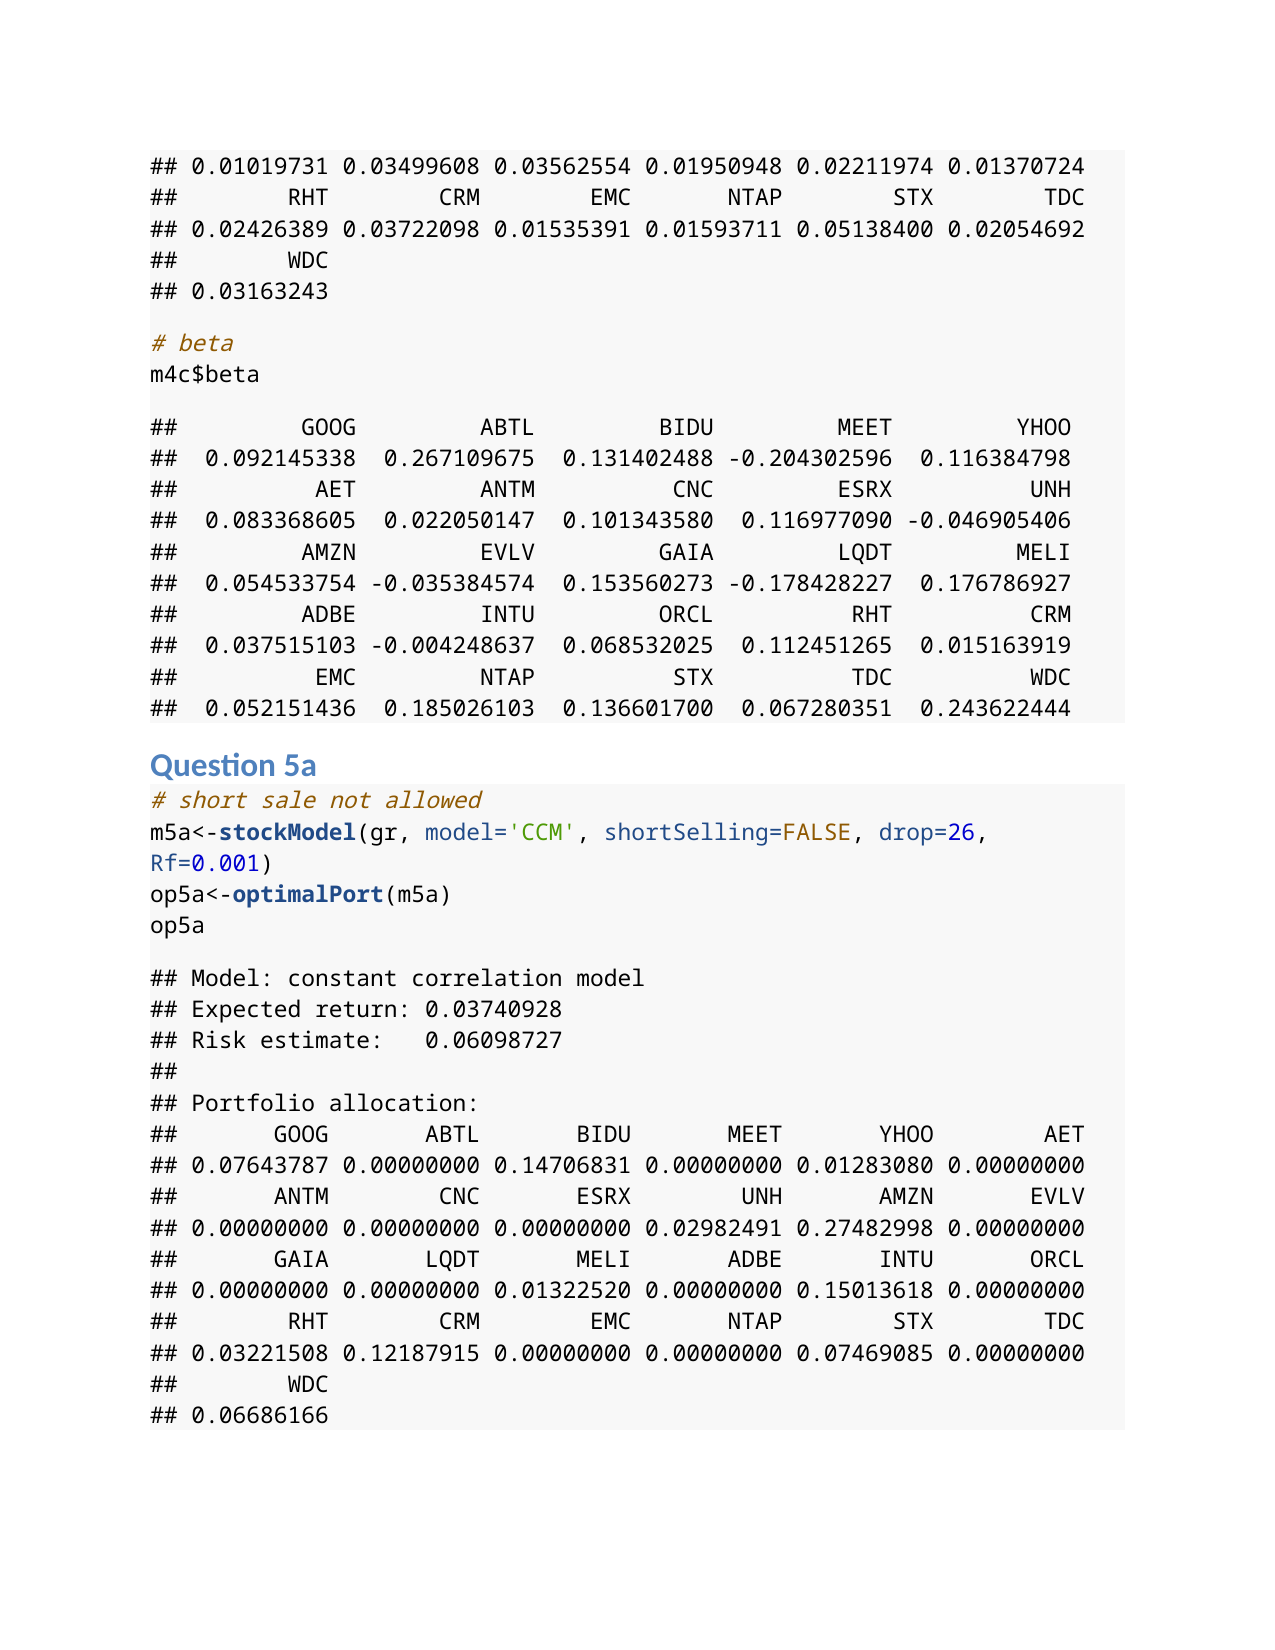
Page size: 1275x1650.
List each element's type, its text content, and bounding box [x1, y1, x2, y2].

text ## Model: constant correlation model ## Expected return: 0.03740928 ## Risk estimate: 0.06098727 ## ## Portfolio allocation: ## GOOG ABTL BIDU MEET YHOO AET ## 0.07643787 0.00000000 0.14706831 0.00000000 0.01283080 0.00000000 ## ANTM CNC ESRX UNH AMZN EVLV ## 0.00000000 0.00000000 0.00000000 0.02982491 0.27482998 0.00000000 ## GAIA LQDT MELI ADBE INTU ORCL ## 0.00000000 0.00000000 0.01322520 0.00000000 0.15013618 0.00000000 ## RHT CRM EMC NTAP STX TDC ## 0.03221508 0.12187915 0.00000000 0.00000000 0.07469085 0.00000000 ## WDC ## 0.06686166 [150, 962, 1125, 1430]
text # beta m4c$beta [232, 327, 1125, 389]
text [150, 150, 1125, 306]
text # short sale not allowed m5a<-stockModel(gr, model='CCM', shortSelling=FALSE, drop=26, Rf=0.001) op5a<-optimalPort(m5a) op5a [150, 784, 1125, 941]
text ## GOOG ABTL BIDU MEET YHOO ## 0.092145338 0.267109675 0.131402488 -0.204302596 0.116384798 ## AET ANTM CNC ESRX UNH ## 0.083368605 0.022050147 0.101343580 0.116977090 -0.046905406 ## AMZN EVLV GAIA LQDT MELI ## 0.054533754 -0.035384574 0.153560273 -0.178428227 0.176786927 ## ADBE INTU ORCL RHT CRM ## 0.037515103 -0.004248637 0.068532025 0.112451265 0.015163919 ## EMC NTAP STX TDC WDC ## 0.052151436 0.185026103 0.136601700 0.067280351 0.243622444 [150, 410, 1125, 723]
subtitle Question 5a [150, 744, 1125, 784]
